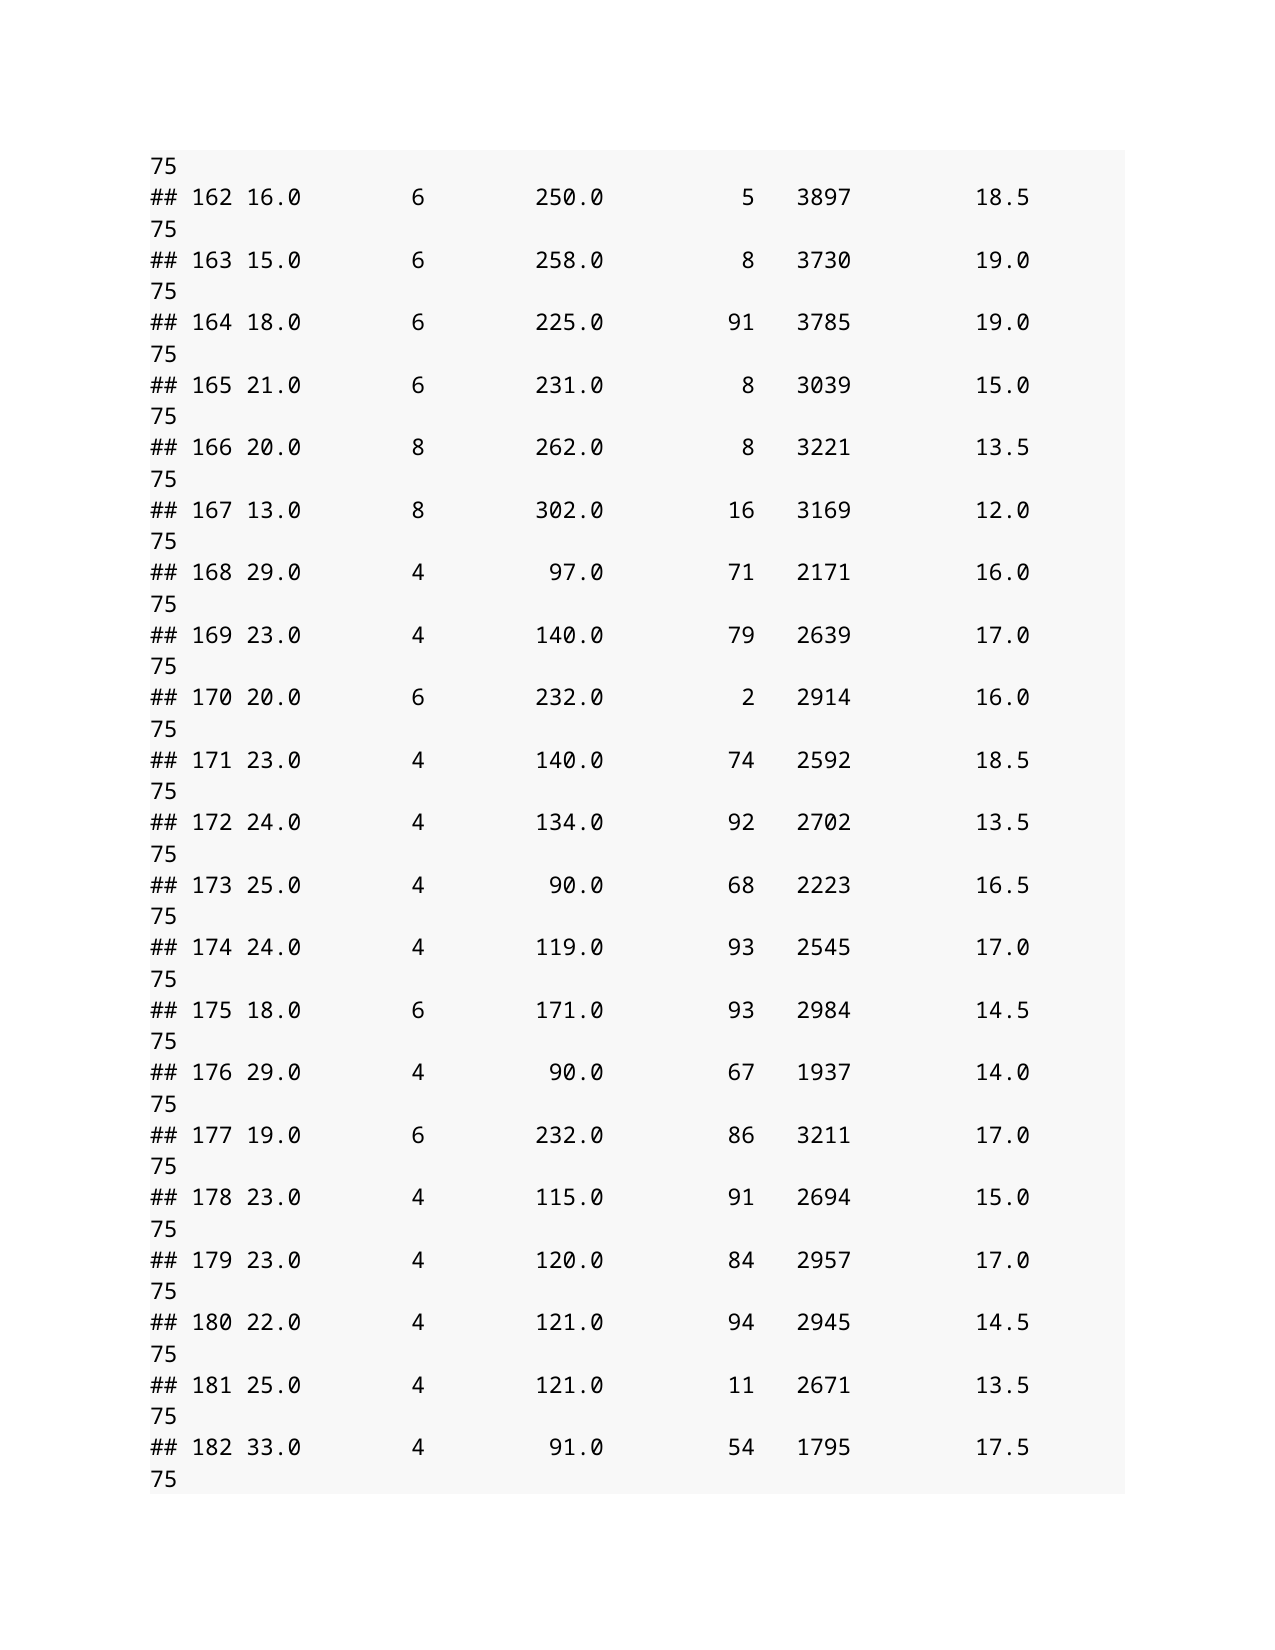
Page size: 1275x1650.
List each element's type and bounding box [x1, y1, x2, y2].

text [150, 150, 1125, 1494]
